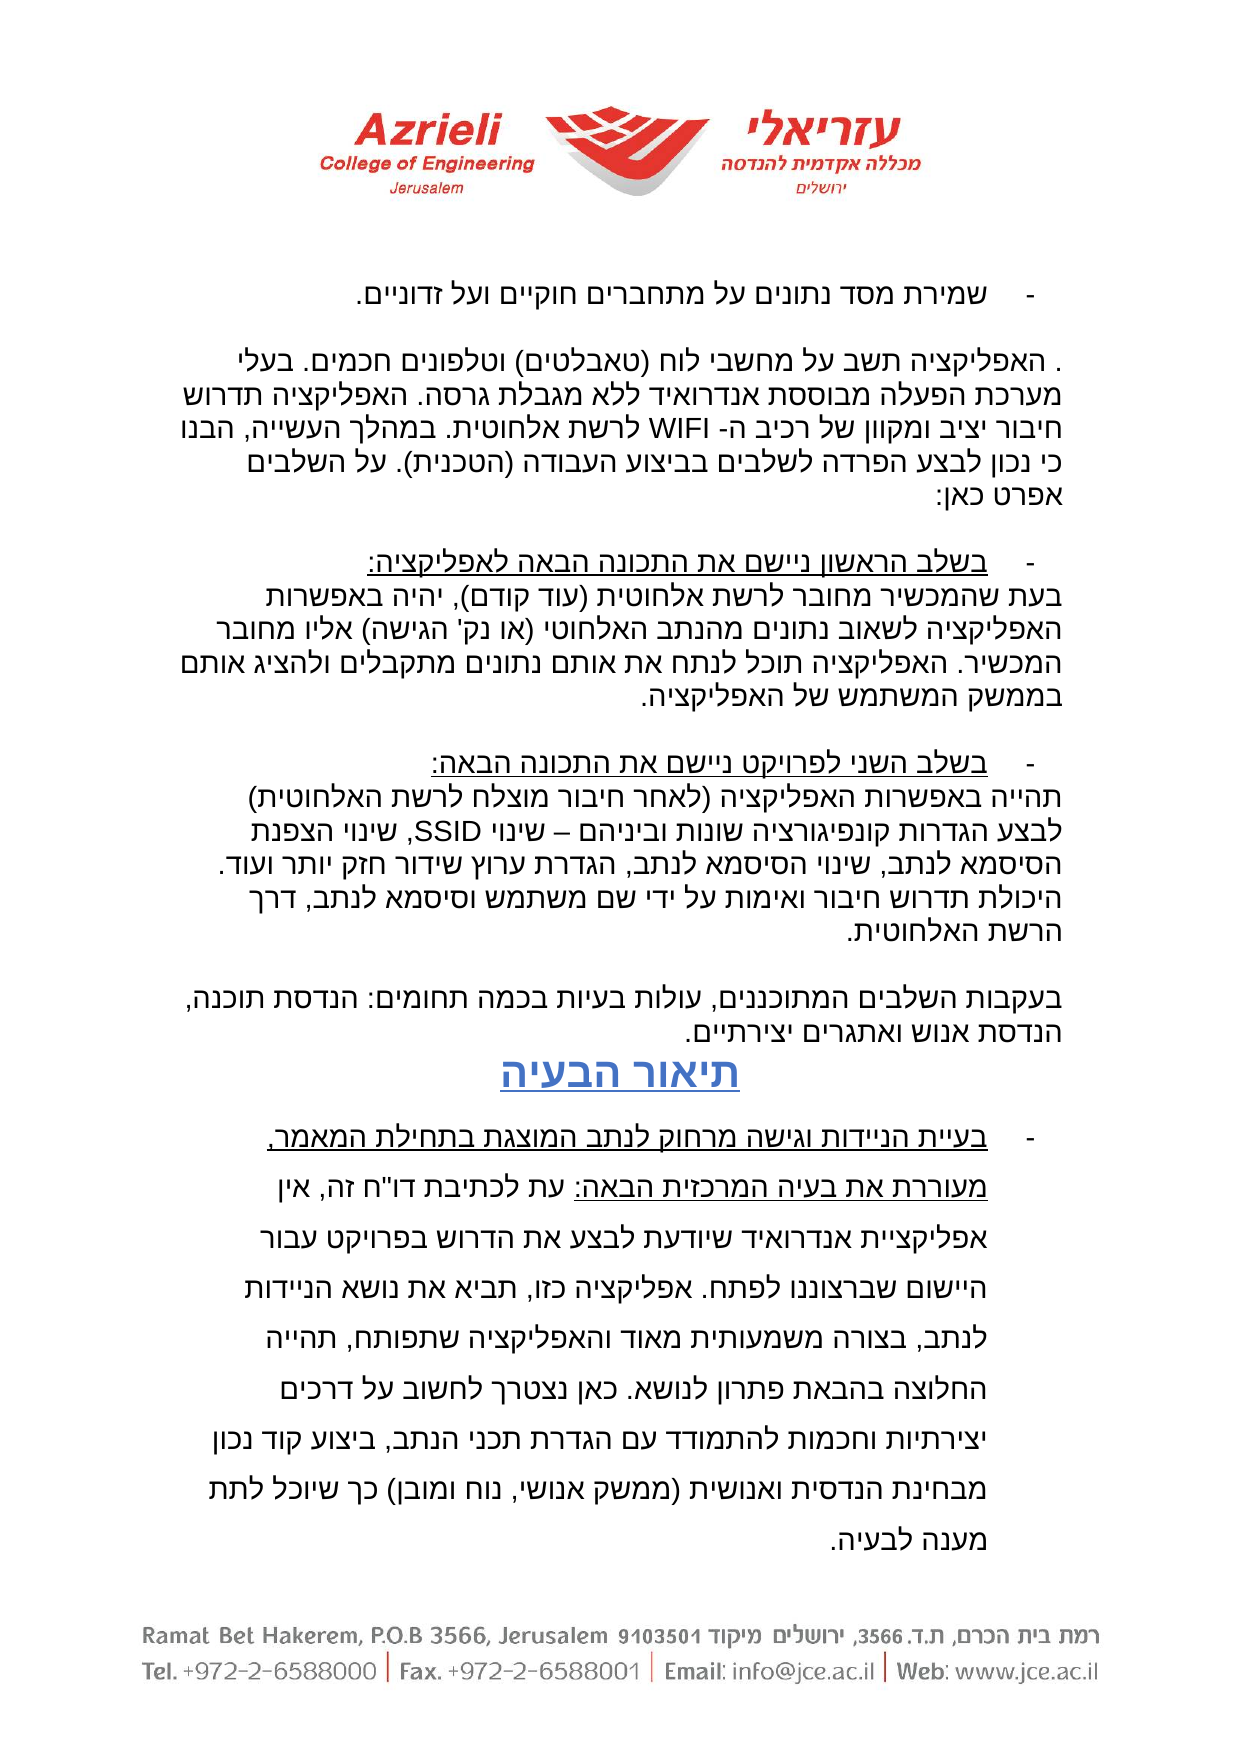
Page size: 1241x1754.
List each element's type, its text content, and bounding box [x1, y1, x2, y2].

list בשלב הראשון ניישם את התכונה הבאה לאפליקציה: [177, 545, 1026, 579]
picture [42, 44, 1199, 221]
picture [107, 1605, 1133, 1714]
text . האפליקציה תשב על מחשבי לוח (טאבלטים) וטלפונים חכמים. בעלי מערכת הפעלה מבוססת אנדרואיד ללא מגבלת גרסה. האפליקציה תדרוש חיבור יציב ומקוון של רכיב ה- WIFI לרשת אלחוטית. במהלך העשייה, הבנו כי נכון לבצע הפרדה לשלבים בביצוע העבודה (הטכנית). על השלבים אפרט כאן: [177, 344, 1063, 512]
list בשלב השני לפרויקט ניישם את התכונה הבאה: [177, 746, 1026, 780]
text בעקבות השלבים המתוכננים, עולות בעיות בכמה תחומים: הנדסת תוכנה, הנדסת אנוש ואתגרים יצירתיים. [177, 981, 1063, 1048]
list שמירת מסד נתונים על מתחברים חוקיים ועל זדוניים. [177, 277, 1026, 310]
text בעת שהמכשיר מחובר לרשת אלחוטית (עוד קודם), יהיה באפשרות האפליקציה לשאוב נתונים מהנתב האלחוטי (או נק' הגישה) אליו מחובר המכשיר. האפליקציה תוכל לנתח את אותם נתונים מתקבלים ולהציג אותם בממשק המשתמש של האפליקציה. [177, 579, 1063, 713]
list בעיית הניידות וגישה מרחוק לנתב המוצגת בתחילת המאמר, מעוררת את בעיה המרכזית הבאה: עת לכתיבת דו"ח זה, אין אפליקציית אנדרואיד שיודעת לבצע את הדרוש בפרויקט עבור היישום שברצוננו לפתח. אפליקציה כזו, תביא את נושא הניידות לנתב, בצורה משמעותית מאוד והאפליקציה שתפותח, תהייה החלוצה בהבאת פתרון לנושא. כאן נצטרך לחשוב על דרכים יצירתיות וחכמות להתמודד עם הגדרת תכני הנתב, ביצוע קוד נכון מבחינת הנדסית ואנושית (ממשק אנושי, נוח ומובן) כך שיוכל לתת מענה לבעיה. [177, 1120, 1026, 1556]
text תהייה באפשרות האפליקציה (לאחר חיבור מוצלח לרשת האלחוטית) לבצע הגדרות קונפיגורציה שונות וביניהם – שינוי SSID, שינוי הצפנת הסיסמא לנתב, שינוי הסיסמא לנתב, הגדרת ערוץ שידור חזק יותר ועוד. היכולת תדרוש חיבור ואימות על ידי שם משתמש וסיסמא לנתב, דרך הרשת האלחוטית. [177, 780, 1063, 948]
text תיאור הבעיה [177, 1048, 1063, 1096]
